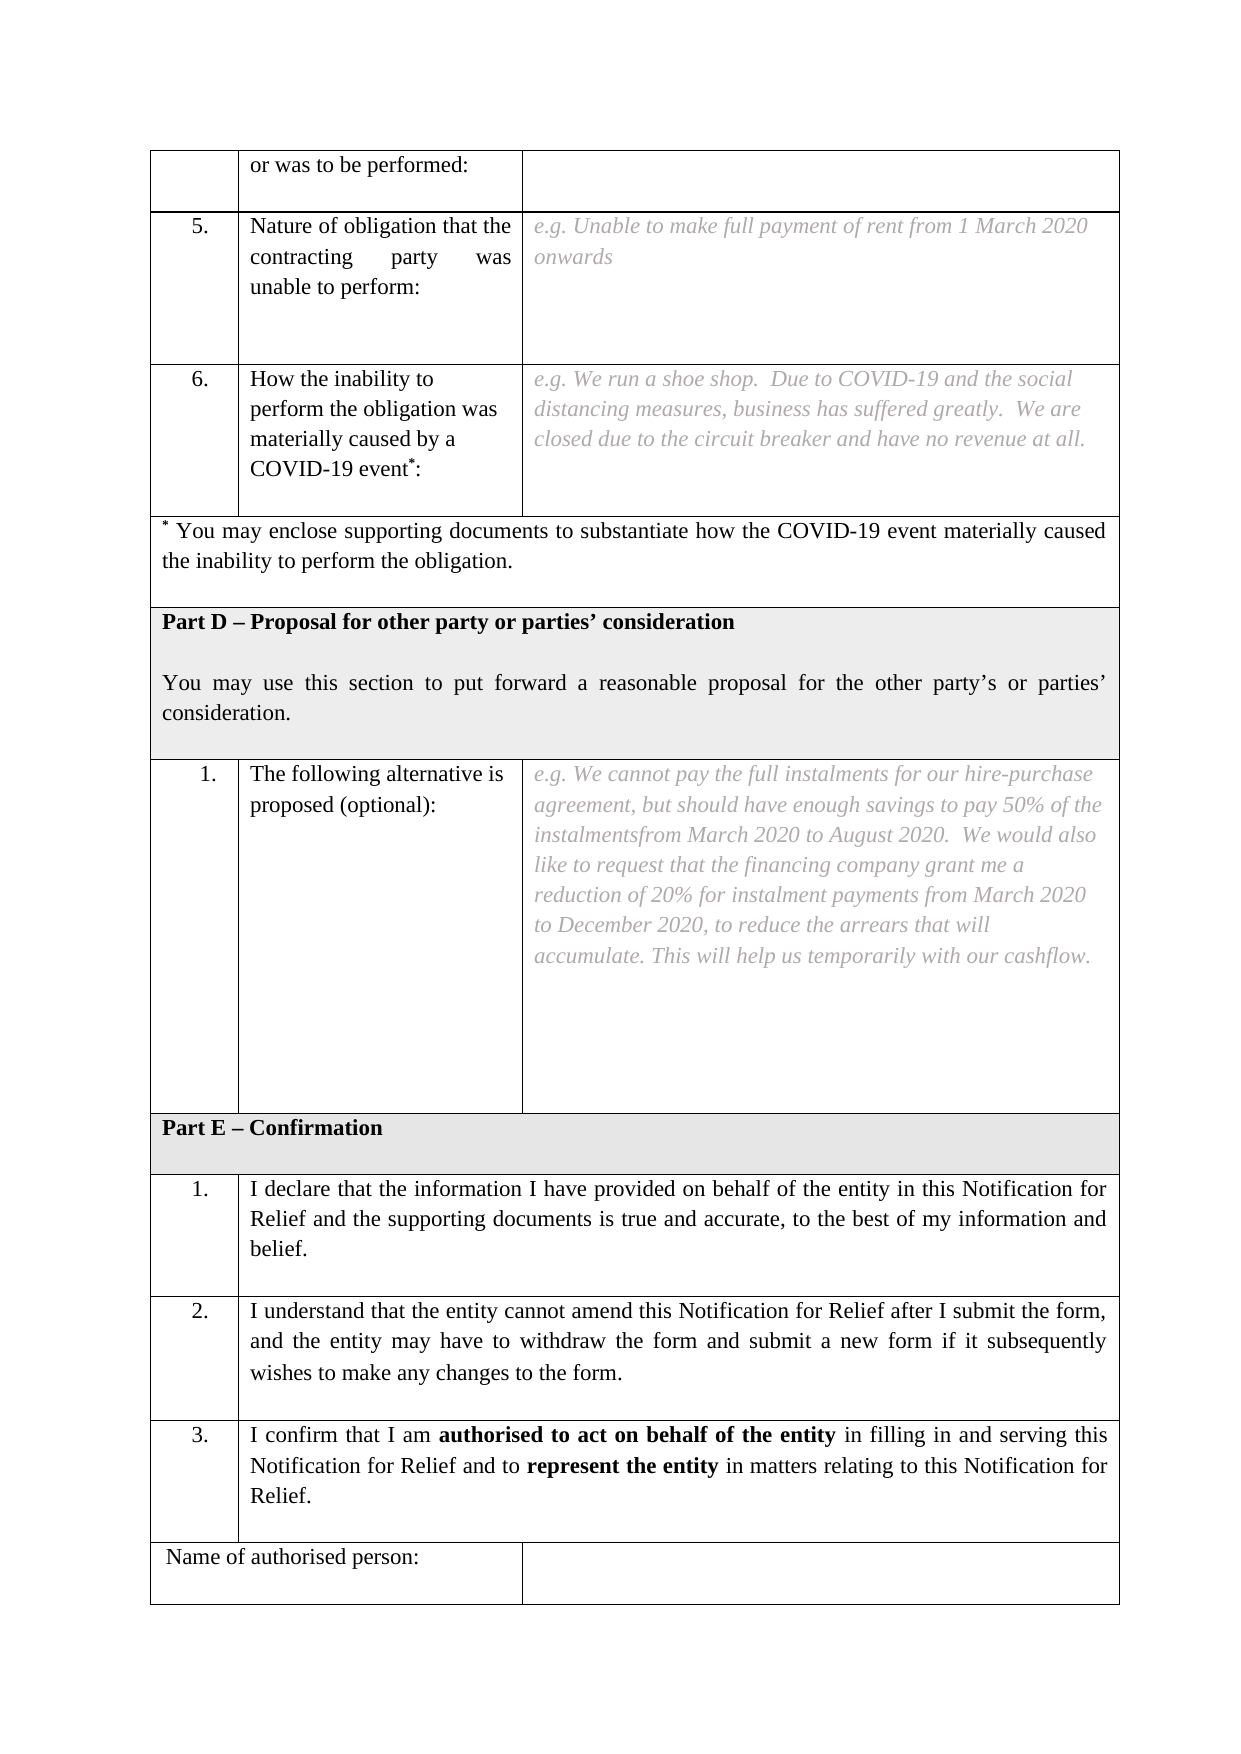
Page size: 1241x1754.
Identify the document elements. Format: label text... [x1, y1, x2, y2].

table_cell Part D – Proposal for other party or parties’ consideration You may use this section to put forward a reasonable proposal for the other party’s or parties’ consideration. [151, 608, 1119, 759]
table_cell [151, 365, 238, 516]
table_cell Nature of obligation that the contracting party was unable to perform: [239, 213, 522, 363]
table_cell [523, 1543, 1119, 1604]
table_cell [151, 213, 238, 363]
table_cell How the inability to perform the obligation was materially caused by a COVID-19 event*: [239, 365, 522, 516]
table_cell [151, 151, 238, 211]
table_cell * You may enclose supporting documents to substantiate how the COVID-19 event materially caused the inability to perform the obligation. [151, 517, 1119, 607]
table_cell e.g. Unable to make full payment of rent from 1 March 2020 onwards [523, 213, 1119, 363]
table_cell Date on which obligation is or was to be performed: [239, 151, 522, 211]
table_cell Part E – Confirmation [151, 1114, 1119, 1174]
table_cell [151, 1421, 238, 1542]
table_cell [523, 151, 1119, 211]
table_cell The following alternative is proposed (optional): [239, 760, 522, 1112]
table_cell e.g. We cannot pay the full instalments for our hire-purchase agreement, but should have enough savings to pay 50% of the instalmentsfrom March 2020 to August 2020. We would also like to request that the financing company grant me a reduction of 20% for instalment payments from March 2020 to December 2020, to reduce the arrears that will accumulate. This will help us temporarily with our cashflow. [523, 760, 1119, 1112]
table_cell [151, 1175, 238, 1296]
table_cell [151, 760, 238, 1112]
table_cell [151, 1297, 238, 1420]
table_cell Name of authorised person: [151, 1543, 522, 1604]
